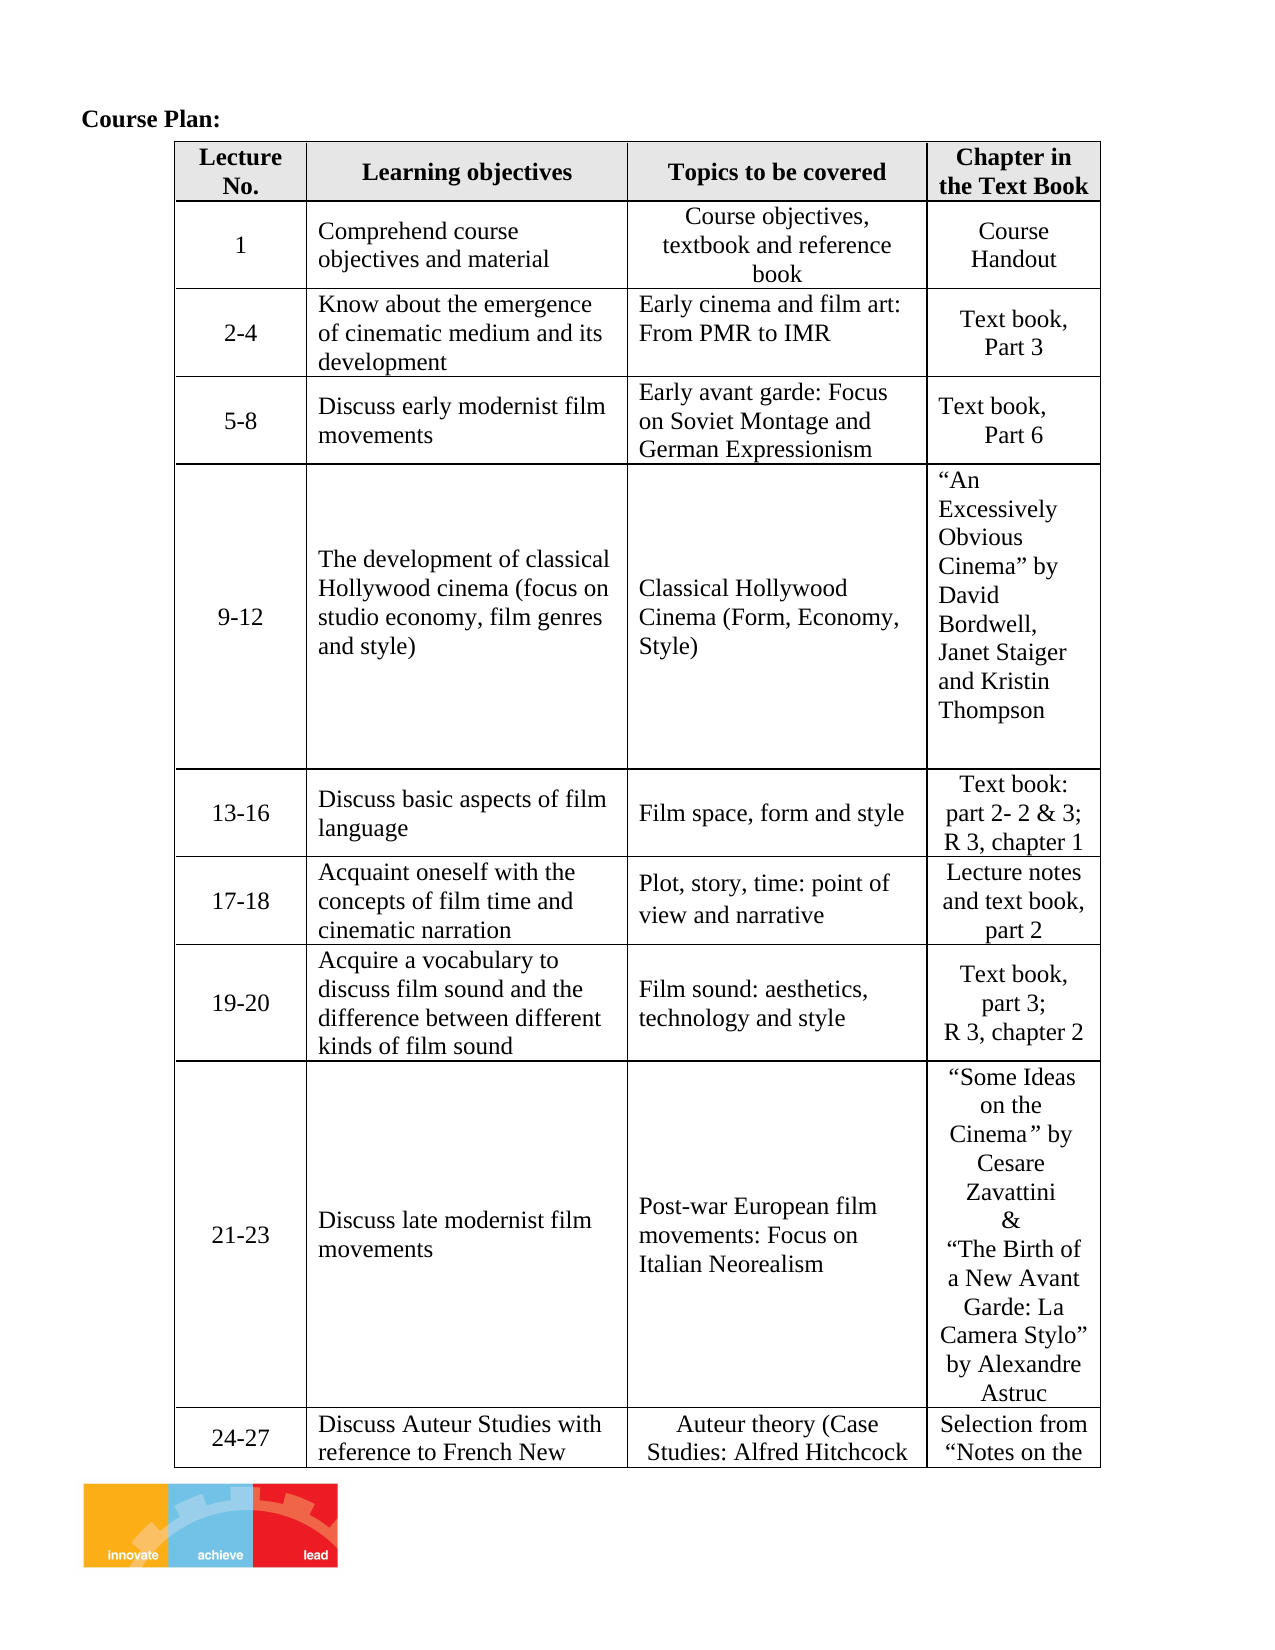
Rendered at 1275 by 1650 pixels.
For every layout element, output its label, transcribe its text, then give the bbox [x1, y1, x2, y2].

table_cell 5-8 [175, 377, 306, 463]
table_header Learning objectives [307, 142, 627, 200]
table_cell “Some Ideas on the Cinema” by Cesare Zavattini & “The Birth of a New Avant Garde: La Camera Stylo” by Alexandre Astruc [928, 1062, 1100, 1407]
table_cell Classical Hollywood Cinema (Form, Economy, Style) [628, 465, 926, 768]
table_cell Course objectives, textbook and reference book [628, 202, 926, 288]
picture [75, 1476, 346, 1575]
table_cell 13-16 [175, 769, 306, 856]
text Course Plan: [75, 104, 1200, 132]
table_cell Comprehend course objectives and material [307, 202, 627, 288]
table_cell Film space, form and style [628, 770, 926, 856]
table_cell Plot, story, time: point of view and narrative [628, 857, 926, 944]
table_cell Auteur theory (Case Studies: Alfred Hitchcock and Pedro Almodóvar ) [628, 1408, 926, 1467]
table_cell The development of classical Hollywood cinema (focus on studio economy, film genres and style) [307, 465, 627, 768]
table_cell 1 [175, 201, 306, 288]
table_cell “An Excessively Obvious Cinema” by David Bordwell, Janet Staiger and Kristin Thompson [928, 465, 1100, 768]
table_cell Text book, Part 3 [928, 289, 1100, 376]
table_cell 17-18 [175, 857, 306, 944]
table_header Chapter in the Text Book [928, 142, 1100, 200]
table_cell Discuss early modernist film movements [307, 377, 627, 463]
table_cell Text book: part 2- 2 & 3; R 3, chapter 1 [928, 770, 1100, 856]
table_cell Early avant garde: Focus on Soviet Montage and German Expressionism [628, 377, 926, 463]
table_cell Course Handout [928, 202, 1100, 288]
table_cell Acquaint oneself with the concepts of film time and cinematic narration [307, 857, 627, 944]
table_cell Discuss Auteur Studies with reference to French New Wave and its later development [307, 1408, 627, 1467]
table_cell 9-12 [175, 464, 306, 768]
table_header Lecture No. [175, 142, 306, 200]
table_cell Text book, Part 6 [928, 377, 1100, 463]
table_header Topics to be covered [628, 142, 927, 200]
table_cell Acquire a vocabulary to discuss film sound and the difference between different kinds of film sound [307, 945, 627, 1060]
table_cell 21-23 [175, 1061, 306, 1407]
table_cell 19-20 [175, 945, 306, 1060]
table_cell Text book, part 3; R 3, chapter 2 [928, 945, 1100, 1060]
table_cell Post-war European film movements: Focus on Italian Neorealism [628, 1062, 926, 1407]
table_cell Discuss late modernist film movements [307, 1062, 627, 1407]
table_cell 24-27 [175, 1408, 306, 1467]
table_cell Discuss basic aspects of film language [307, 770, 627, 856]
table_cell Know about the emergence of cinematic medium and its development [307, 289, 627, 376]
table_cell Early cinema and film art: From PMR to IMR [628, 289, 926, 376]
table_cell Film sound: aesthetics, technology and style [628, 945, 926, 1060]
table_cell Lecture notes and text book, part 2 [928, 857, 1100, 944]
table_cell 2-4 [175, 289, 306, 376]
table_cell Selection from “Notes on the Auteur Theory in 1962” by Andrew Sarris. [928, 1408, 1100, 1467]
